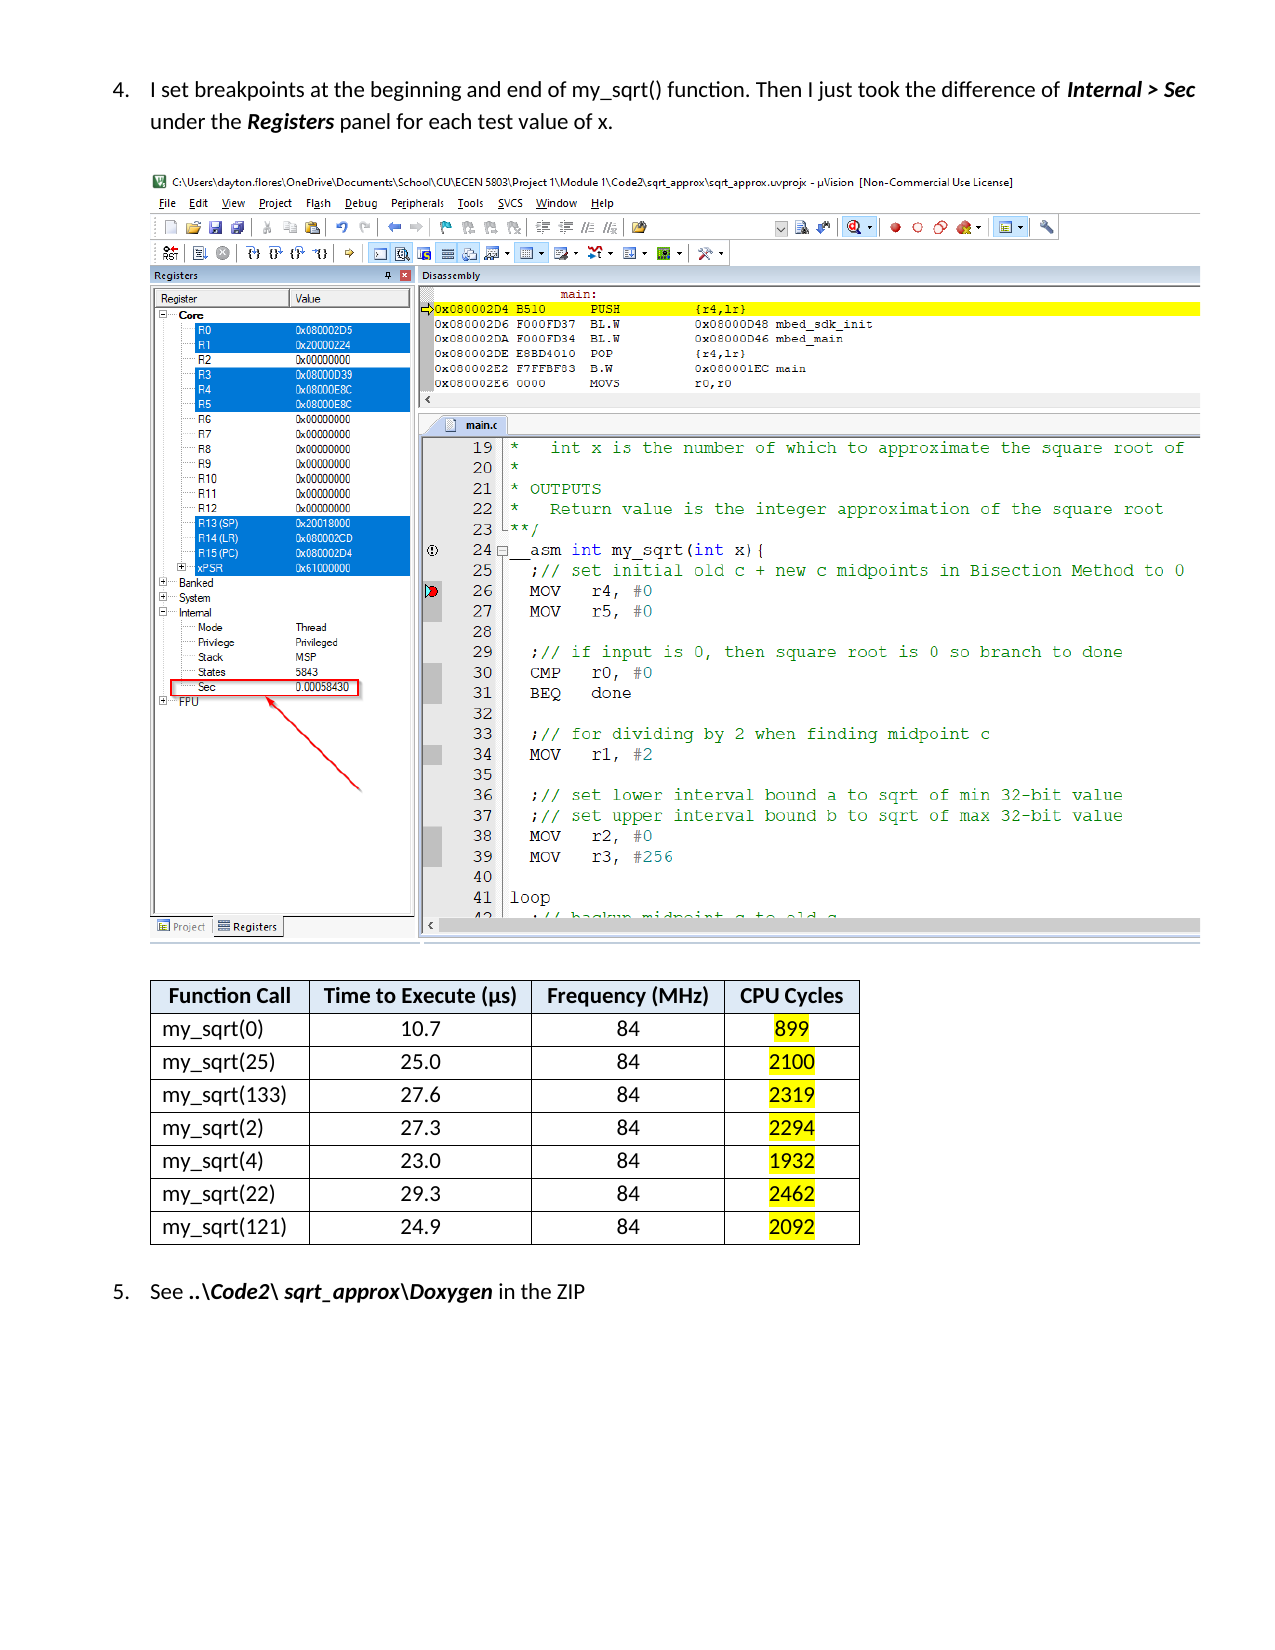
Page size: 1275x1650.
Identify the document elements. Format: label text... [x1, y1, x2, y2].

table_cell 24.9 [310, 1212, 531, 1244]
table_header Function Call [151, 981, 309, 1013]
table_cell 2319 [725, 1080, 859, 1112]
table_cell 84 [532, 1212, 724, 1244]
table_cell 84 [532, 1047, 724, 1079]
table_cell my_sqrt(121) [151, 1212, 309, 1244]
table_cell 1932 [725, 1146, 859, 1178]
table_cell my_sqrt(2) [151, 1113, 309, 1145]
table_cell 84 [532, 1146, 724, 1178]
table_cell 2100 [725, 1047, 859, 1079]
table_cell 84 [532, 1080, 724, 1112]
table_cell 29.3 [310, 1179, 531, 1211]
table_cell 25.0 [310, 1047, 531, 1079]
table_cell 84 [532, 1179, 724, 1211]
table_cell 2092 [725, 1212, 859, 1244]
table_header Frequency (MHz) [532, 981, 724, 1013]
table_cell 899 [725, 1014, 859, 1046]
table_cell 2294 [725, 1113, 859, 1145]
list I set breakpoints at the beginning and end of my_sqrt() function. Then I just took the difference of Internal > Sec under the Registers panel for each test value of x. [112, 75, 1200, 135]
table_cell my_sqrt(133) [151, 1080, 309, 1112]
table_cell 10.7 [310, 1014, 531, 1046]
table_header Time to Execute (μs) [310, 981, 531, 1013]
table_cell 84 [532, 1014, 724, 1046]
table_cell my_sqrt(4) [151, 1146, 309, 1178]
table_header CPU Cycles [725, 981, 859, 1013]
table_cell 23.0 [310, 1146, 531, 1178]
table_cell 27.6 [310, 1080, 531, 1112]
table_cell 84 [532, 1113, 724, 1145]
table_cell my_sqrt(25) [151, 1047, 309, 1079]
table_cell my_sqrt(0) [151, 1014, 309, 1046]
table_cell my_sqrt(22) [151, 1179, 309, 1211]
picture [150, 171, 1200, 944]
list See ..\Code2\ sqrt_approx\Doxygen in the ZIP [112, 1277, 1200, 1305]
table_cell 27.3 [310, 1113, 531, 1145]
table_cell 2462 [725, 1179, 859, 1211]
